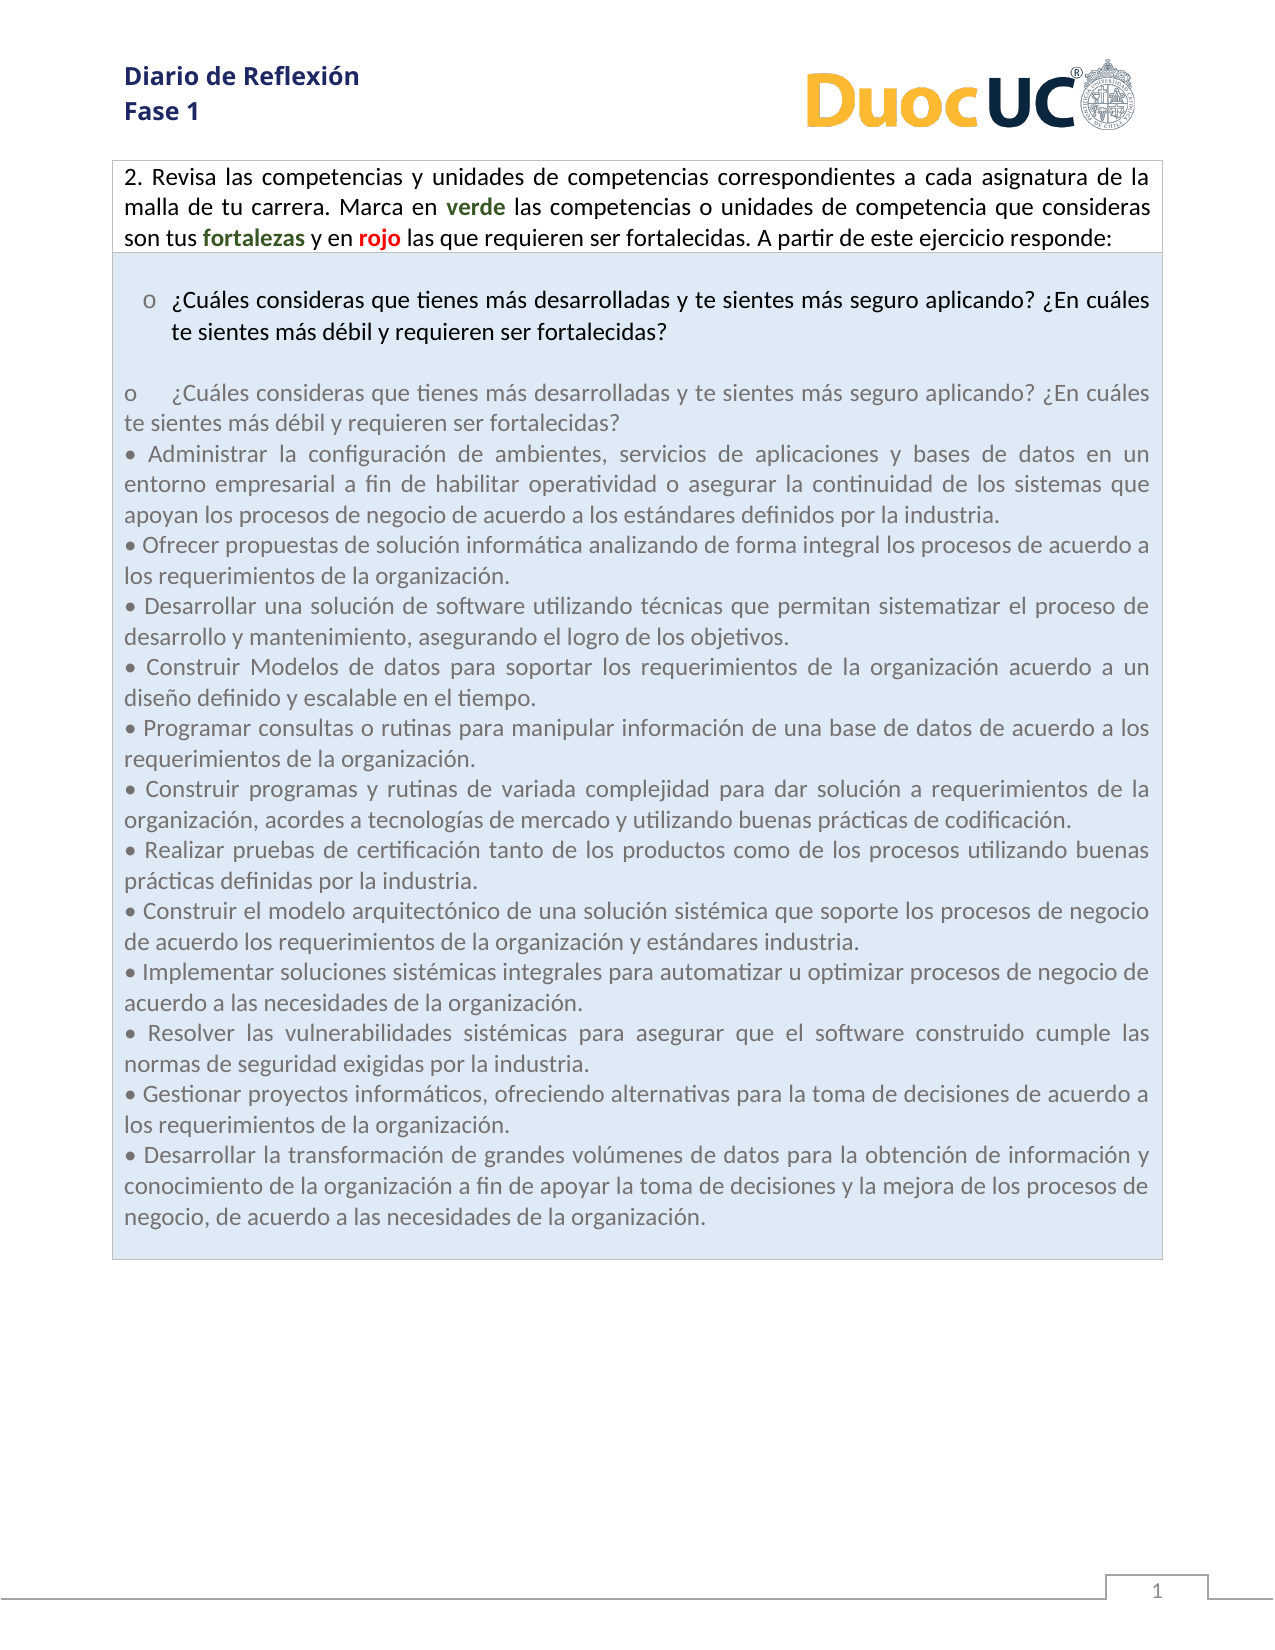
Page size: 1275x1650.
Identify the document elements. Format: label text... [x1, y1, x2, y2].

picture [807, 59, 1135, 130]
table_cell ¿Cuáles consideras que tienes más desarrolladas y te sientes más seguro aplicando? ¿En cuáles te sientes más débil y requieren ser fortalecidas? o ¿Cuáles consideras que tienes más desarrolladas y te sientes más seguro aplicando? ¿En cuáles te sientes más débil y requieren ser fortalecidas? • Administrar la configuración de ambientes, servicios de aplicaciones y bases de datos en un entorno empresarial a fin de habilitar operatividad o asegurar la continuidad de los sistemas que apoyan los procesos de negocio de acuerdo a los estándares definidos por la industria. • Ofrecer propuestas de solución informática analizando de forma integral los procesos de acuerdo a los requerimientos de la organización. • Desarrollar una solución de software utilizando técnicas que permitan sistematizar el proceso de desarrollo y mantenimiento, asegurando el logro de los objetivos. • Construir Modelos de datos para soportar los requerimientos de la organización acuerdo a un diseño definido y escalable en el tiempo. • Programar consultas o rutinas para manipular información de una base de datos de acuerdo a los requerimientos de la organización. • Construir programas y rutinas de variada complejidad para dar solución a requerimientos de la organización, acordes a tecnologías de mercado y utilizando buenas prácticas de codificación. • Realizar pruebas de certificación tanto de los productos como de los procesos utilizando buenas prácticas definidas por la industria. • Construir el modelo arquitectónico de una solución sistémica que soporte los procesos de negocio de acuerdo los requerimientos de la organización y estándares industria. • Implementar soluciones sistémicas integrales para automatizar u optimizar procesos de negocio de acuerdo a las necesidades de la organización. • Resolver las vulnerabilidades sistémicas para asegurar que el software construido cumple las normas de seguridad exigidas por la industria. • Gestionar proyectos informáticos, ofreciendo alternativas para la toma de decisiones de acuerdo a los requerimientos de la organización. • Desarrollar la transformación de grandes volúmenes de datos para la obtención de información y conocimiento de la organización a fin de apoyar la toma de decisiones y la mejora de los procesos de negocio, de acuerdo a las necesidades de la organización. [113, 253, 1162, 1259]
table_header 2. Revisa las competencias y unidades de competencias correspondientes a cada asignatura de la malla de tu carrera. Marca en verde las competencias o unidades de competencia que consideras son tus fortalezas y en rojo las que requieren ser fortalecidas. A partir de este ejercicio responde: [113, 161, 1162, 252]
